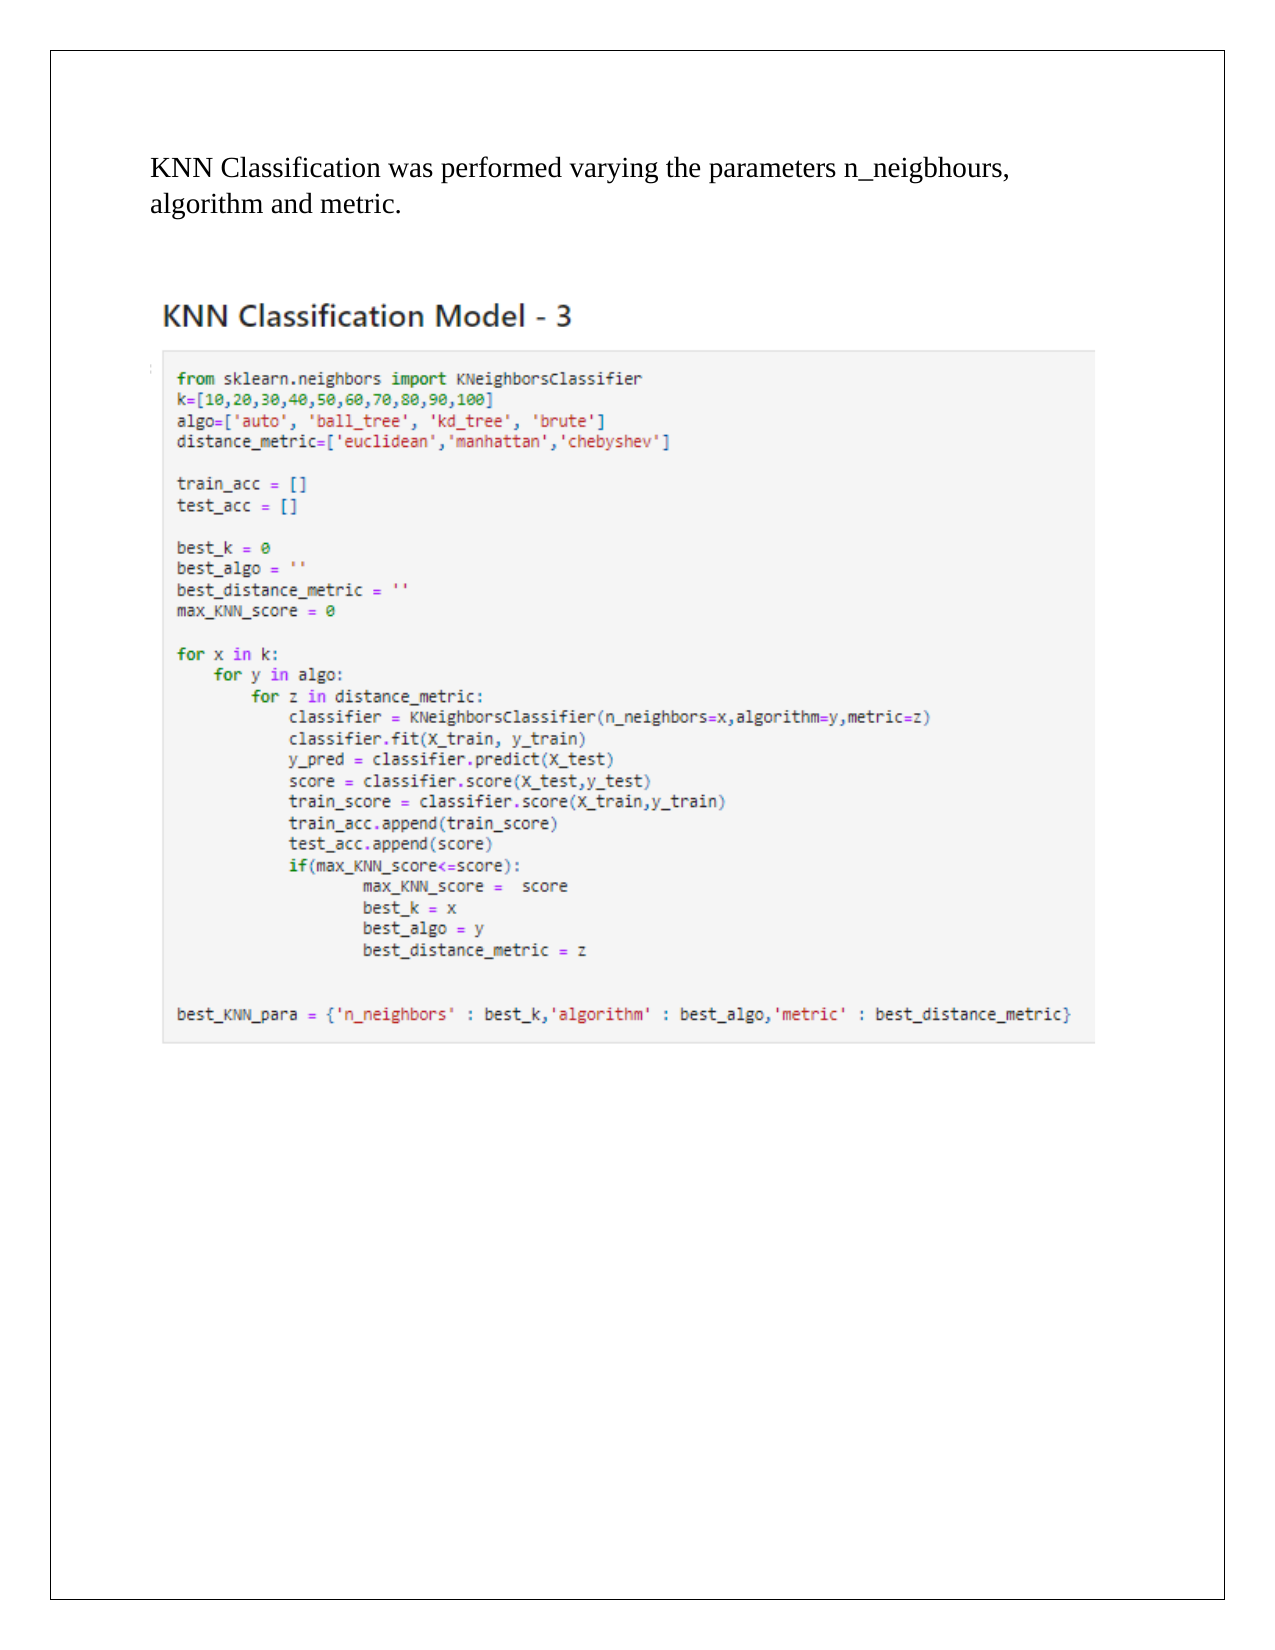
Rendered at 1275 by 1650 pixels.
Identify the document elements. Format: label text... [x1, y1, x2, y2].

picture [150, 291, 1096, 1047]
text KNN Classification was performed varying the parameters n_neigbhours, algorithm and metric. [150, 150, 1125, 220]
